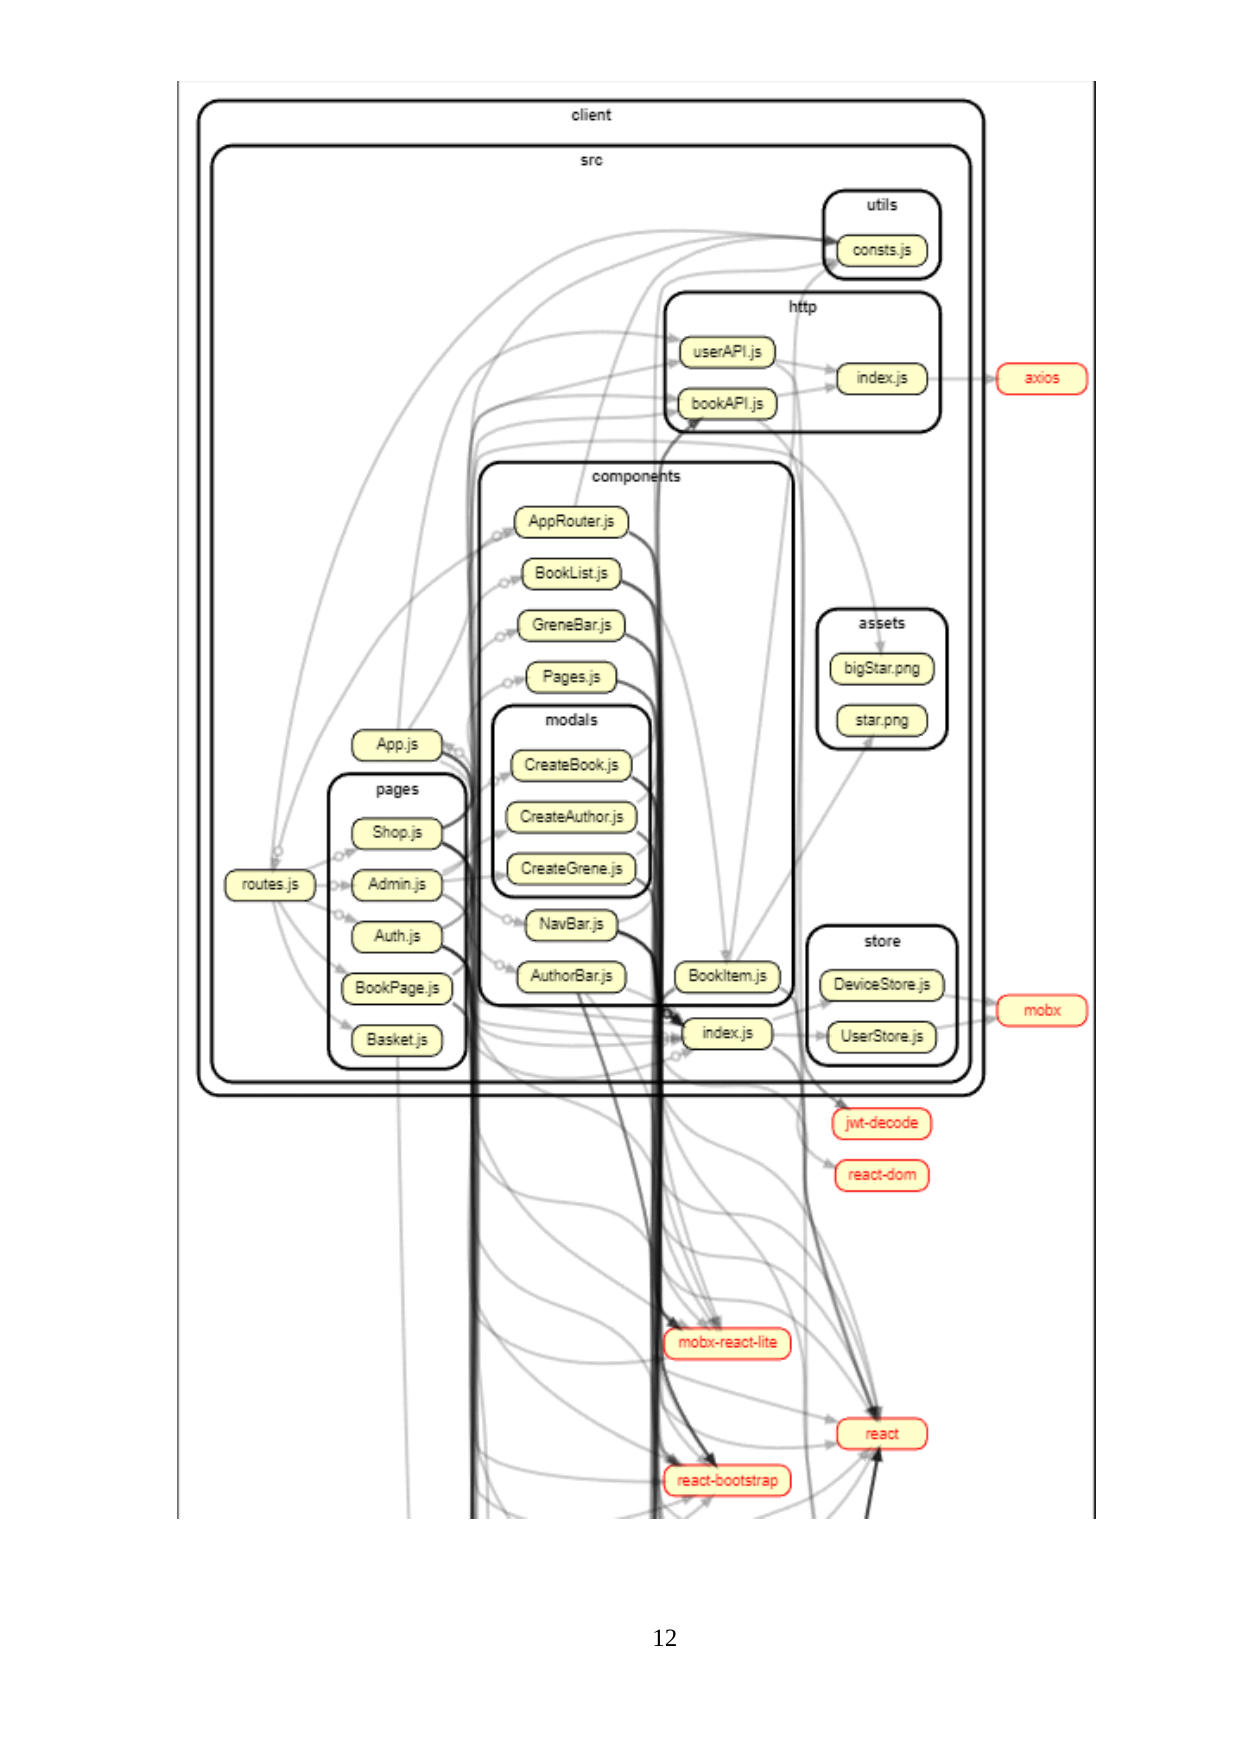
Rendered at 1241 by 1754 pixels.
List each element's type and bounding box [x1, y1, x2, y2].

picture [177, 81, 1096, 1519]
